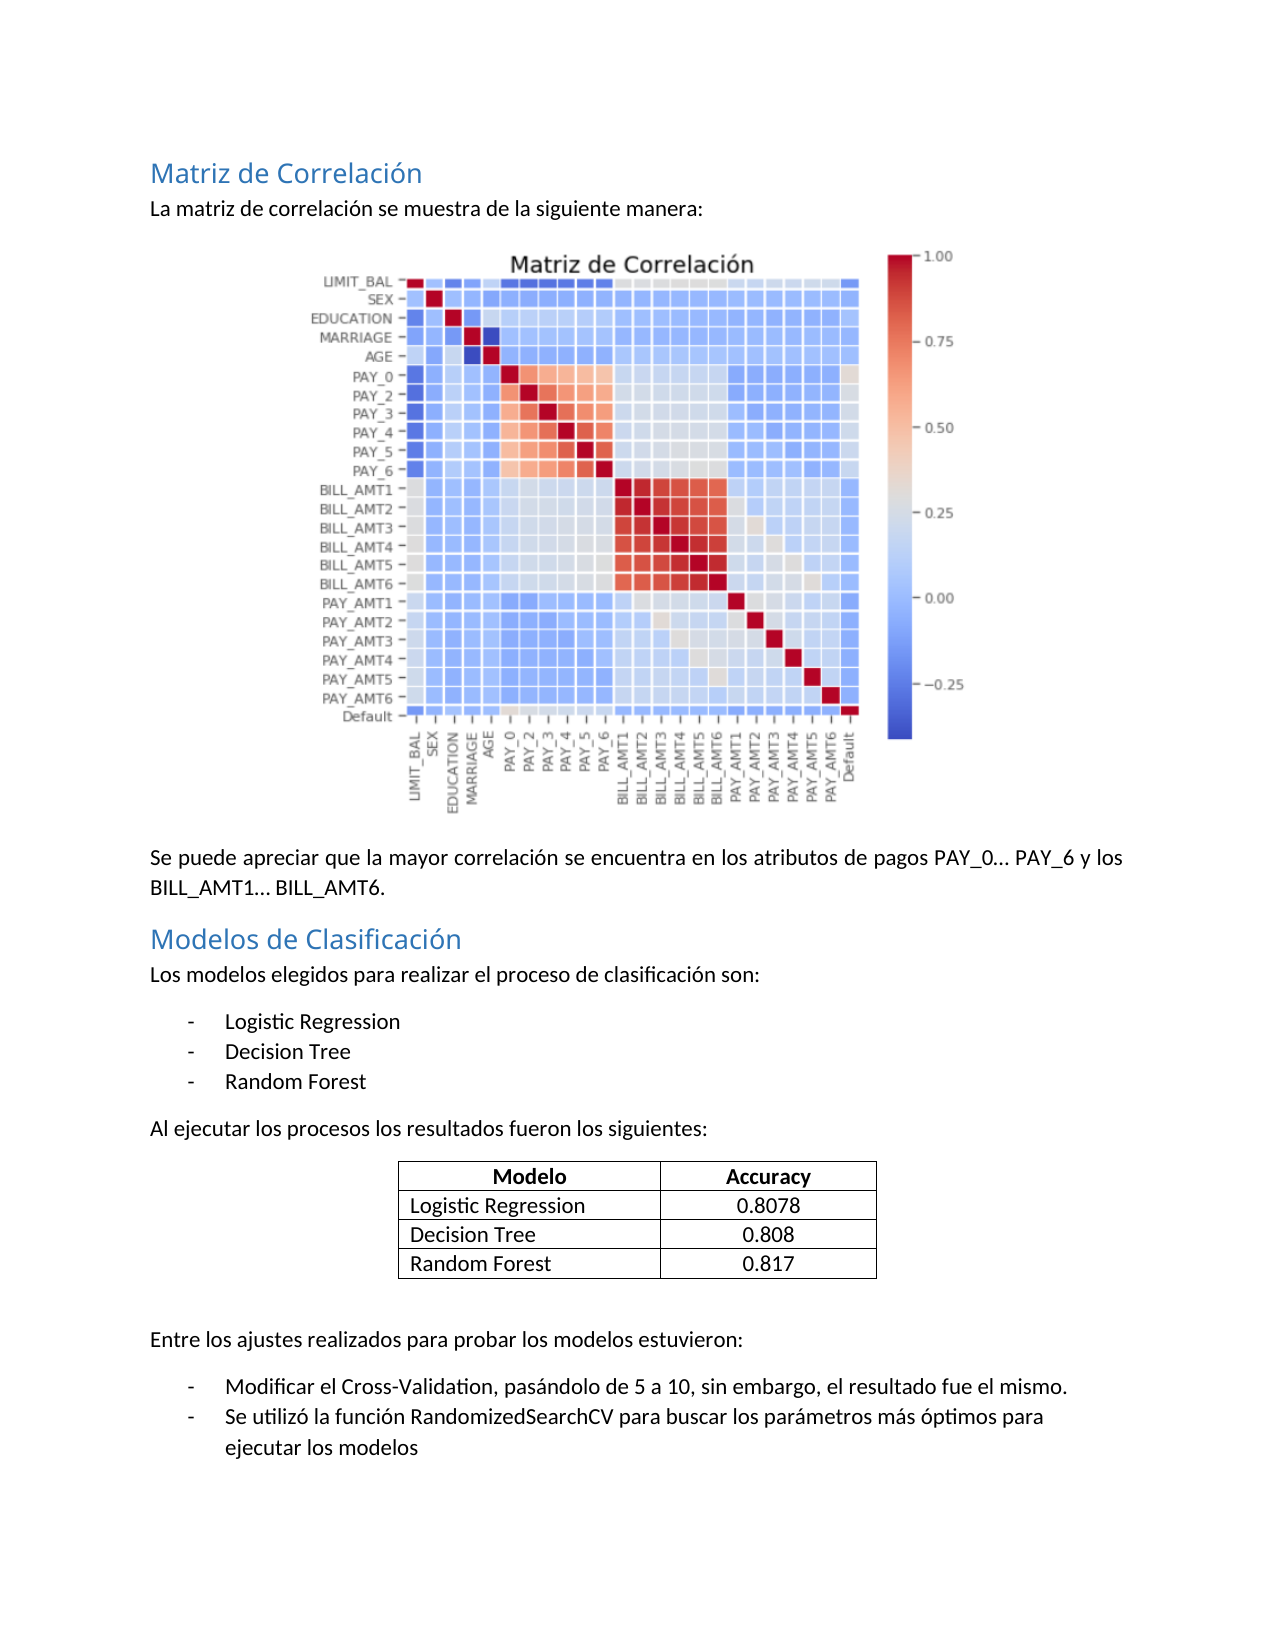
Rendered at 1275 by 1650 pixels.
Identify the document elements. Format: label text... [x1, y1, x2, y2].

subtitle Modelos de Clasificación [150, 920, 1125, 957]
list Random Forest [187, 1067, 1125, 1095]
text La matriz de correlación se muestra de la siguiente manera: [150, 194, 1125, 222]
list Logistic Regression [187, 1007, 1125, 1035]
table_cell 0.808 [661, 1220, 876, 1248]
table_cell 0.8078 [661, 1191, 876, 1219]
table_cell Random Forest [399, 1249, 660, 1277]
text Al ejecutar los procesos los resultados fueron los siguientes: [150, 1114, 1125, 1142]
table_header Accuracy [661, 1162, 876, 1190]
list Modificar el Cross-Validation, pasándolo de 5 a 10, sin embargo, el resultado fue el mismo. [187, 1372, 1125, 1400]
text Los modelos elegidos para realizar el proceso de clasificación son: [150, 960, 1125, 988]
text Entre los ajustes realizados para probar los modelos estuvieron: [150, 1325, 1125, 1353]
table_header Modelo [399, 1162, 660, 1190]
subtitle Matriz de Correlación [150, 154, 1125, 191]
table_cell 0.817 [661, 1249, 876, 1277]
list Se utilizó la función RandomizedSearchCV para buscar los parámetros más óptimos para ejecutar los modelos [187, 1402, 1125, 1461]
picture [295, 240, 980, 825]
table_cell Decision Tree [399, 1220, 660, 1248]
table_cell Logistic Regression [399, 1191, 660, 1219]
list Decision Tree [187, 1037, 1125, 1065]
text Se puede apreciar que la mayor correlación se encuentra en los atributos de pagos PAY_0… PAY_6 y los BILL_AMT1… BILL_AMT6. [150, 843, 1125, 901]
